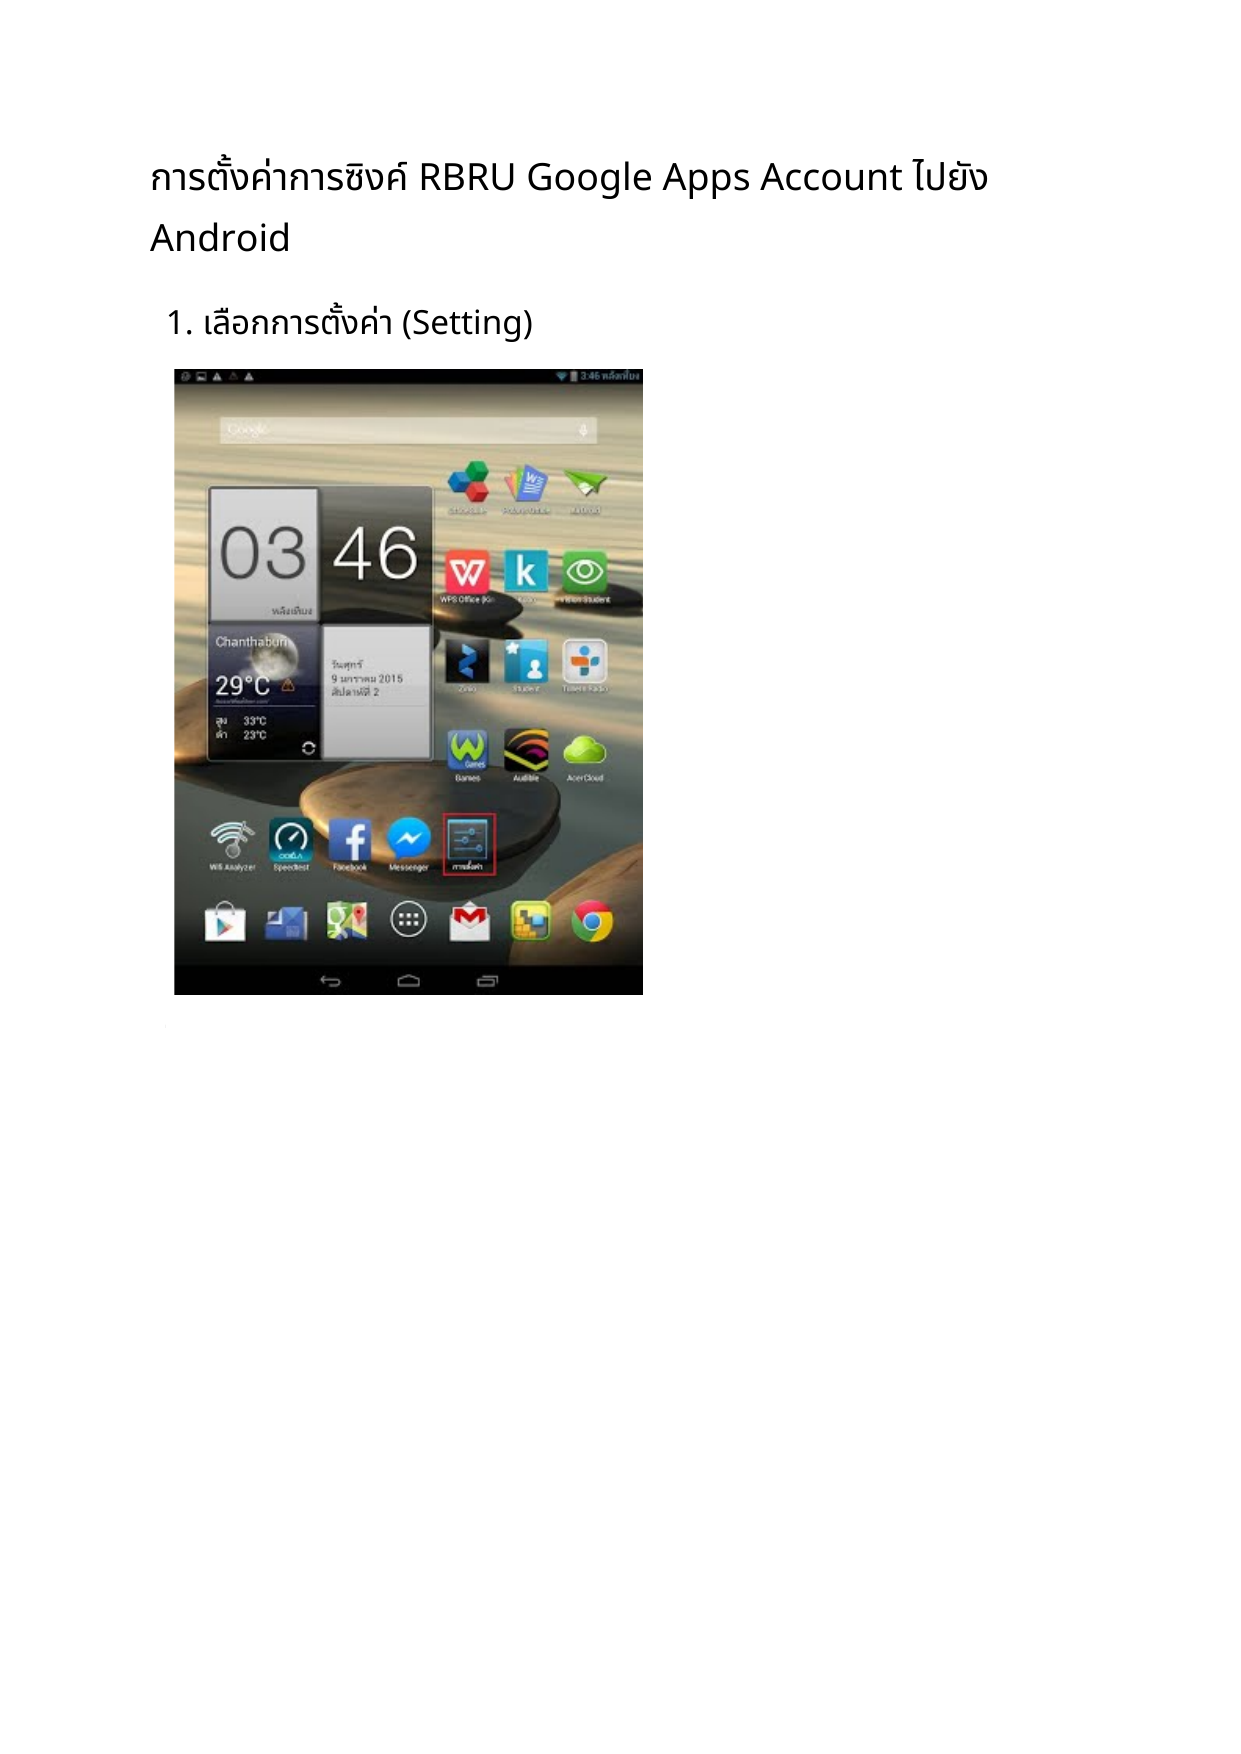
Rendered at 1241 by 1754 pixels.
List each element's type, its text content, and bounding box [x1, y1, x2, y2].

text การตั้งค่าการซิงค์ RBRU Google Apps Account ไปยัง Android [150, 150, 1090, 262]
picture [174, 369, 643, 995]
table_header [150, 283, 1240, 1546]
